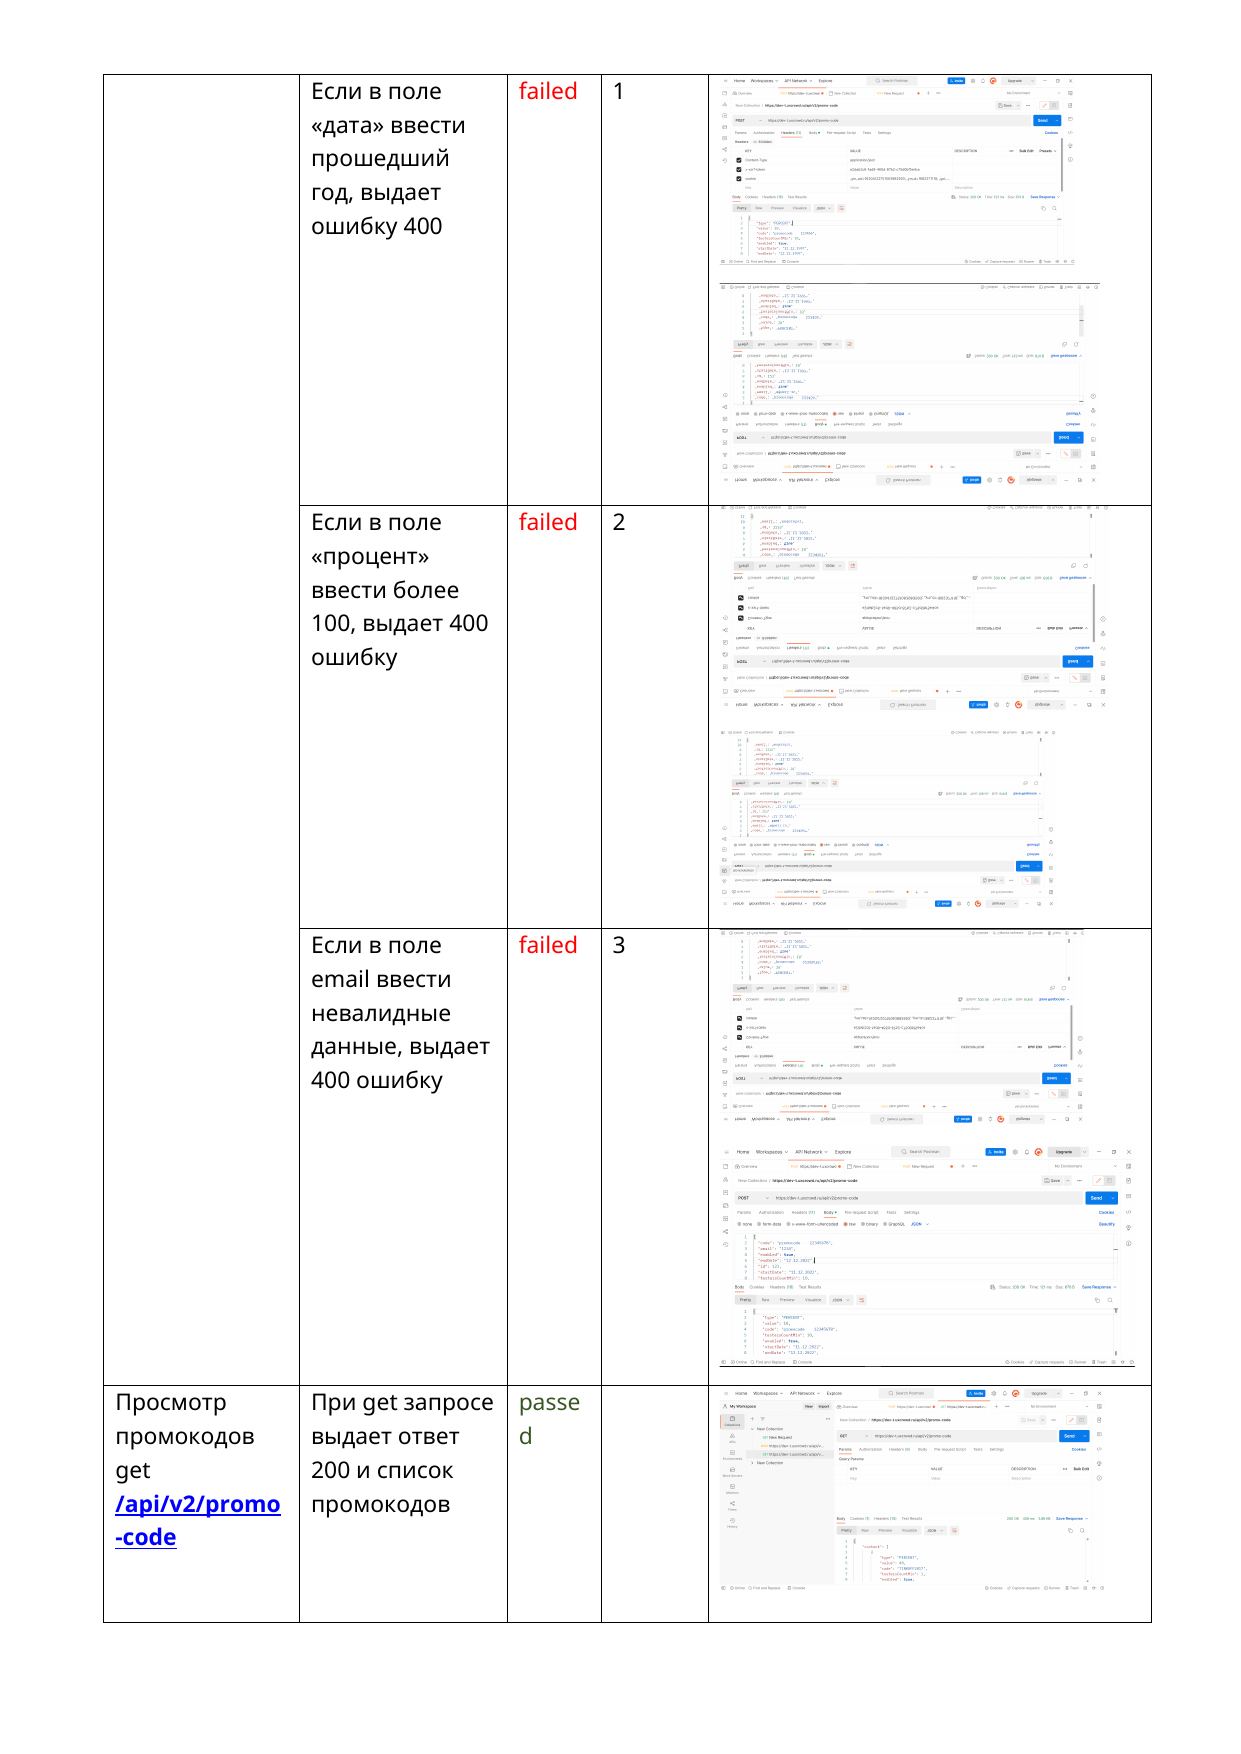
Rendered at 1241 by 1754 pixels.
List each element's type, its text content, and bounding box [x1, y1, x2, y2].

table_cell 3 [602, 929, 708, 1385]
table_cell [104, 75, 299, 1385]
table_cell При get запросе выдает ответ 200 и список промокодов [300, 1386, 507, 1622]
table_cell passed [508, 1386, 601, 1622]
table_cell Если в поле «дата» ввести прошедший год, выдает ошибку 400 [300, 75, 507, 505]
table_cell Если в поле «процент» ввести более 100, выдает 400 ошибку [300, 506, 507, 928]
table_cell [709, 506, 1151, 928]
table_cell [602, 1386, 708, 1622]
table_cell failed [508, 929, 601, 1385]
table_cell Если в поле email ввести невалидные данные, выдает 400 ошибку [300, 929, 507, 1385]
picture [719, 506, 1110, 712]
picture [719, 1144, 1136, 1367]
picture [719, 283, 1100, 487]
table_cell failed [508, 506, 601, 928]
table_cell 2 [602, 506, 708, 928]
picture [719, 1386, 1106, 1591]
table_cell [709, 1386, 1151, 1622]
table_cell failed [508, 75, 601, 505]
table_cell [709, 929, 1151, 1385]
picture [719, 929, 1084, 1126]
table_cell [709, 75, 1151, 505]
table_cell 1 [602, 75, 708, 505]
table_cell Просмотр промокодов get /api/v2/promo-code [104, 1386, 299, 1622]
picture [719, 75, 1075, 265]
picture [719, 730, 1057, 910]
